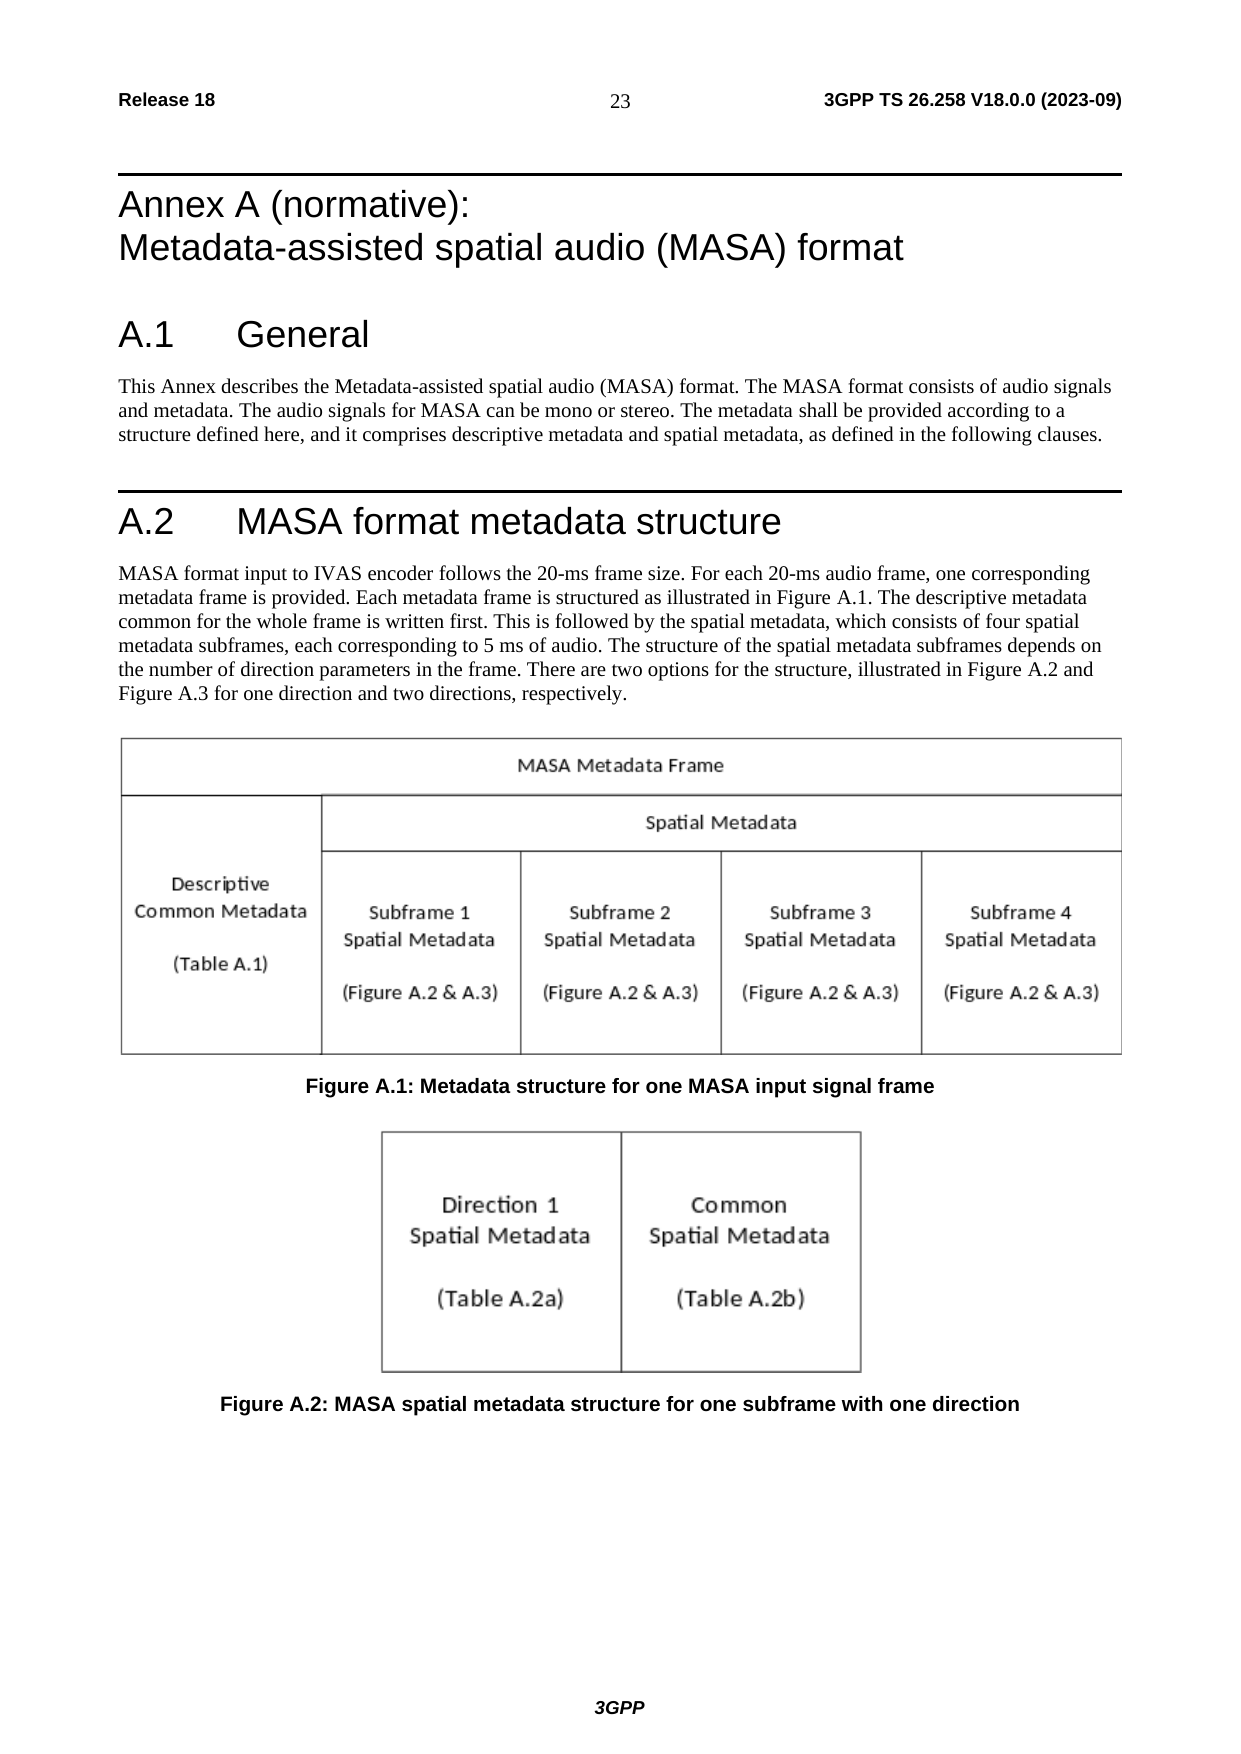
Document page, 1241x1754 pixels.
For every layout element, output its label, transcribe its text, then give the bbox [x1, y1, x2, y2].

text Figure A.2: MASA spatial metadata structure for one subframe with one direction [118, 1392, 1122, 1416]
subtitle Annex A (normative): Metadata-assisted spatial audio (MASA) format [118, 176, 1122, 268]
subtitle A.2 MASA format metadata structure [118, 493, 1122, 542]
text MASA format input to IVAS encoder follows the 20-ms frame size. For each 20-ms audio frame, one corresponding metadata frame is provided. Each metadata frame is structured as illustrated in Figure A.1. The descriptive metadata common for the whole frame is written first. This is followed by the spatial metadata, which consists of four spatial metadata subframes, each corresponding to 5 ms of audio. The structure of the spatial metadata subframes depends on the number of direction parameters in the frame. There are two options for the structure, illustrated in Figure A.2 and Figure A.3 for one direction and two directions, respectively. [118, 561, 1122, 705]
text Figure A.1: Metadata structure for one MASA input signal frame [118, 1073, 1122, 1097]
subtitle A.1 General [118, 302, 1122, 355]
text This Annex describes the Metadata-assisted spatial audio (MASA) format. The MASA format consists of audio signals and metadata. The audio signals for MASA can be mono or stereo. The metadata shall be provided according to a structure defined here, and it comprises descriptive metadata and spatial metadata, as defined in the following clauses. [118, 374, 1122, 446]
